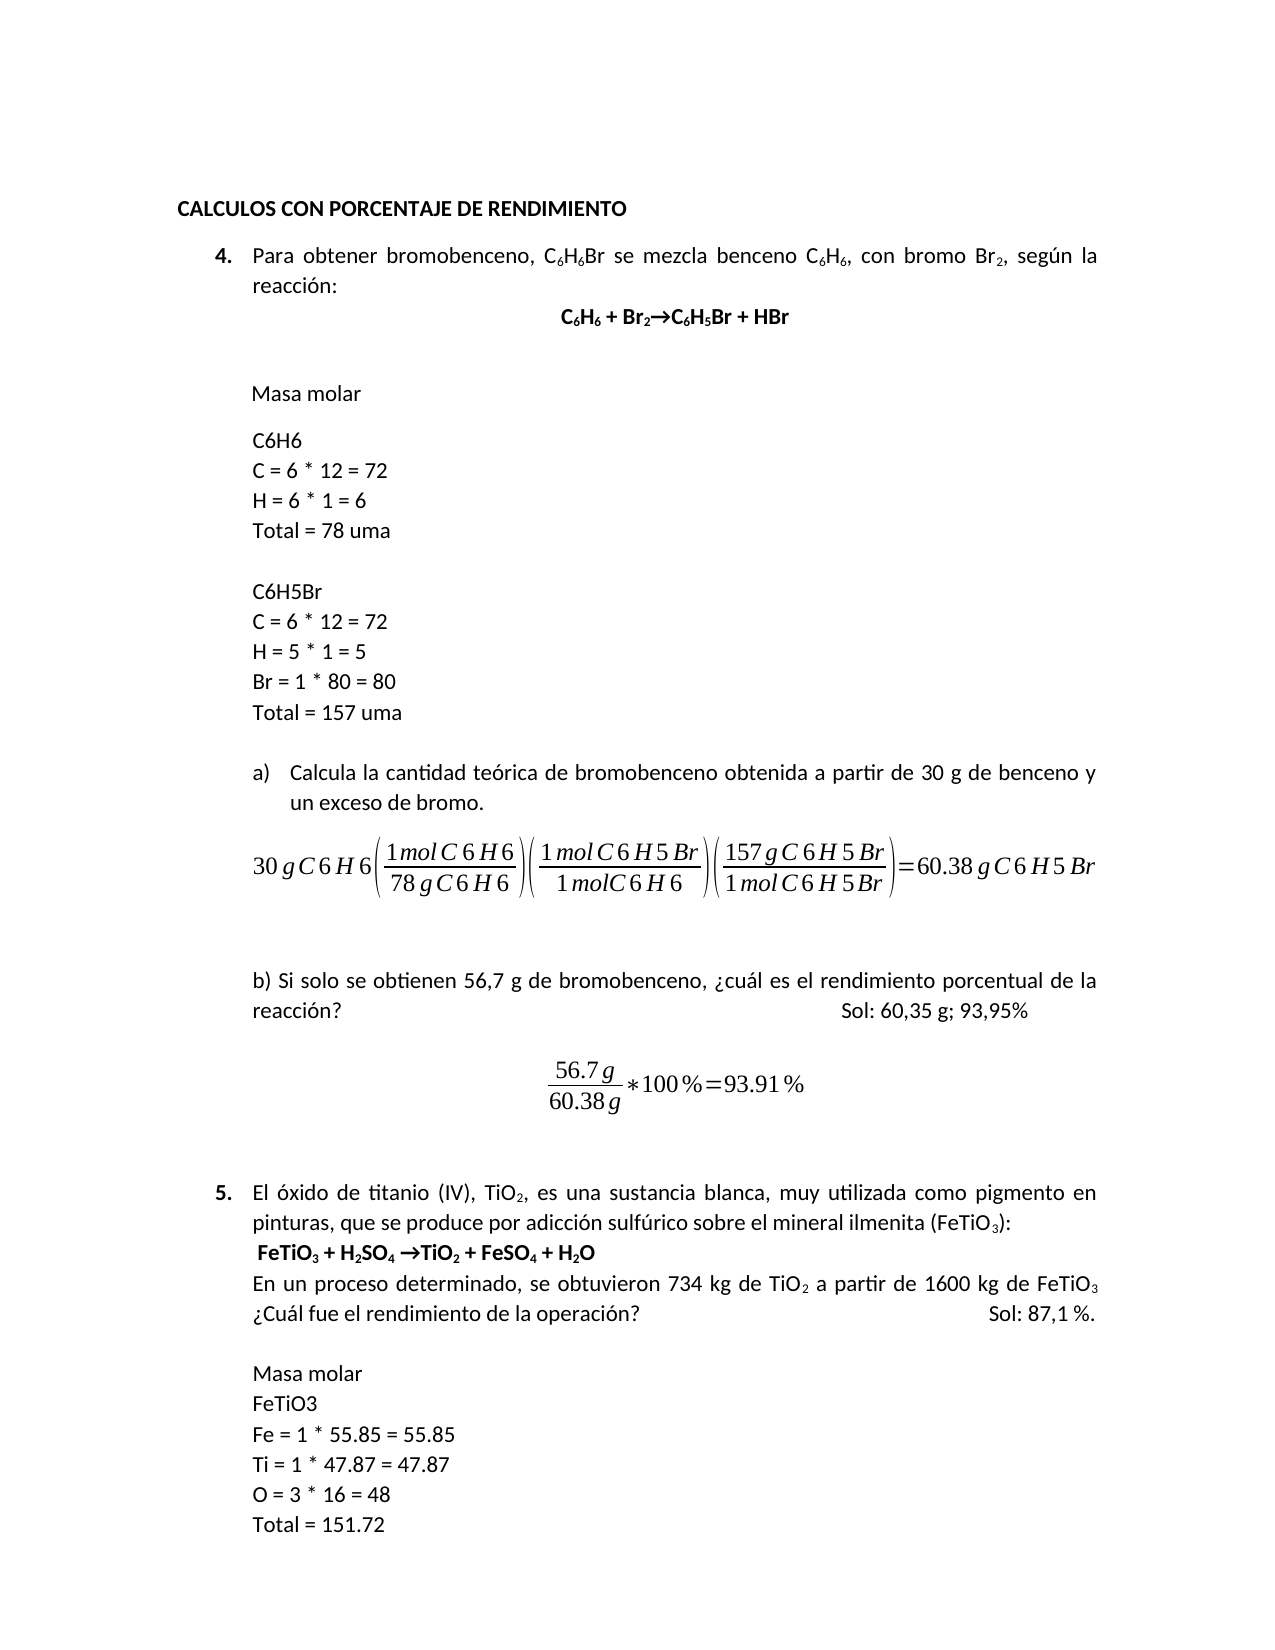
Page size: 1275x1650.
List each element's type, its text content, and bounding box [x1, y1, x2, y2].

list Ti = 1 * 47.87 = 47.87 [252, 1450, 1098, 1478]
list Br = 1 * 80 = 80 [252, 667, 1098, 695]
list El óxido de titanio (IV), TiO2, es una sustancia blanca, muy utilizada como pigmento en pinturas, que se produce por adicción sulfúrico sobre el mineral ilmenita (FeTiO3): [215, 1178, 1098, 1236]
list Total = 157 uma [252, 698, 1098, 726]
list C = 6 * 12 = 72 [252, 456, 1098, 484]
list FeTiO3 [252, 1389, 1098, 1417]
list Fe = 1 * 55.85 = 55.85 [252, 1420, 1098, 1448]
list C = 6 * 12 = 72 [252, 607, 1098, 635]
list C6H5Br [252, 577, 1098, 605]
list En un proceso determinado, se obtuvieron 734 kg de TiO2 a partir de 1600 kg de FeTiO3 ¿Cuál fue el rendimiento de la operación? Sol: 87,1 %. [252, 1269, 1098, 1327]
list Calcula la cantidad teórica de bromobenceno obtenida a partir de 30 g de benceno y un exceso de bromo. [252, 758, 1098, 816]
list Para obtener bromobenceno, C6H6Br se mezcla benceno C6H6, con bromo Br2, según la reacción: [215, 241, 1098, 299]
list Total = 151.72 [252, 1510, 1098, 1538]
list O = 3 * 16 = 48 [252, 1480, 1098, 1508]
list FeTiO3 + H2SO4 →TiO2 + FeSO4 + H2O [252, 1238, 1098, 1266]
list Total = 78 uma [252, 516, 1098, 544]
list Masa molar [252, 1359, 1098, 1387]
list C6H6 [252, 426, 1098, 454]
list H = 6 * 1 = 6 [252, 486, 1098, 514]
list C6H6 + Br2→C6H5Br + HBr [252, 302, 1098, 330]
text Masa molar [251, 379, 1098, 407]
list b) Si solo se obtienen 56,7 g de bromobenceno, ¿cuál es el rendimiento porcentual de la reacción? Sol: 60,35 g; 93,95% [252, 966, 1098, 1024]
text CALCULOS CON PORCENTAJE DE RENDIMIENTO [177, 194, 1098, 222]
list H = 5 * 1 = 5 [252, 637, 1098, 665]
